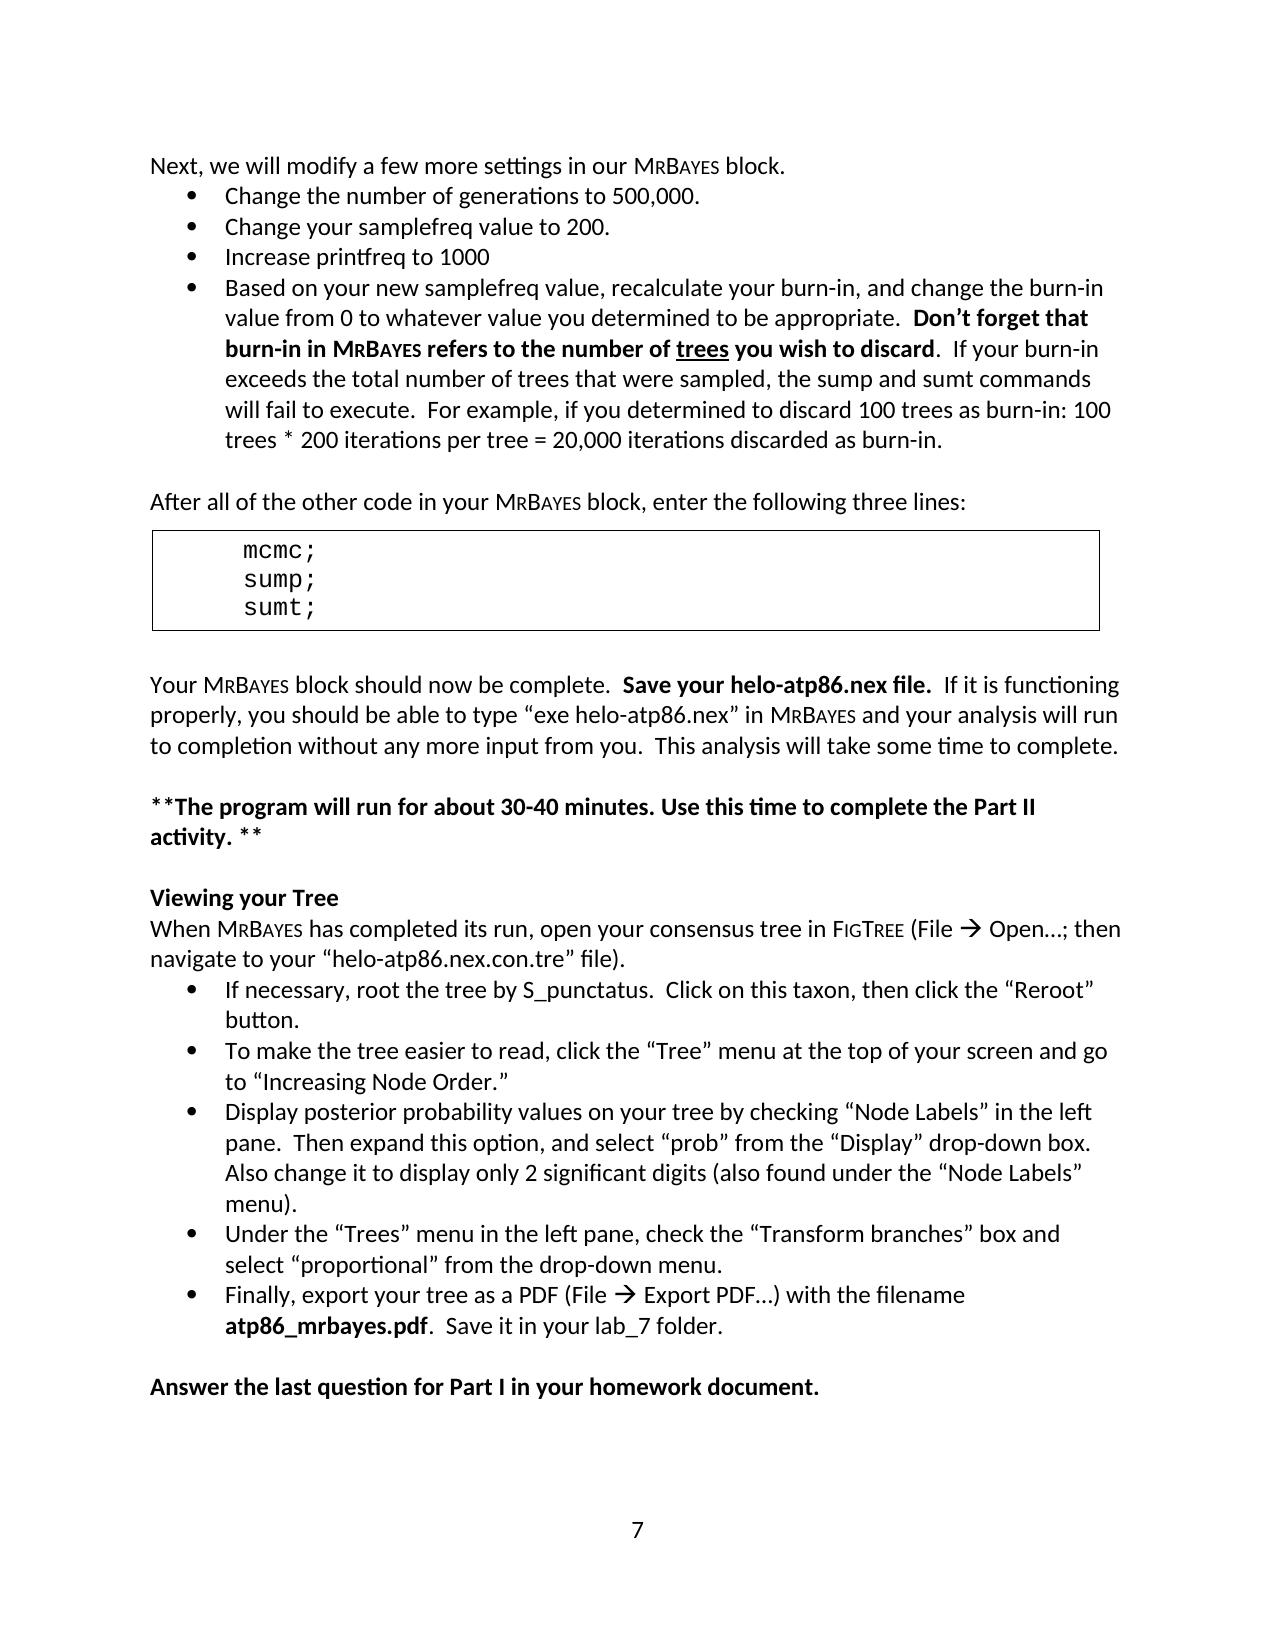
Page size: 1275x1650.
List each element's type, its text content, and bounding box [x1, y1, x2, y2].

list Change your samplefreq value to 200. [187, 211, 1125, 242]
text When MrBayes has completed its run, open your consensus tree in FigTree (File Open…; then navigate to your “helo-atp86.nex.con.tre” file). [150, 913, 1125, 974]
text **The program will run for about 30-40 minutes. Use this time to complete the Part II activity. ** [150, 791, 1125, 852]
text Next, we will modify a few more settings in our MrBayes block. [150, 150, 1125, 181]
list Finally, export your tree as a PDF (File Export PDF…) with the filename atp86_mrbayes.pdf. Save it in your lab_7 folder. [187, 1279, 1125, 1340]
list Based on your new samplefreq value, recalculate your burn-in, and change the burn-in value from 0 to whatever value you determined to be appropriate. Don’t forget that burn-in in MrBayes refers to the number of trees you wish to discard. If your burn-in exceeds the total number of trees that were sampled, the sump and sumt commands will fail to execute. For example, if you determined to discard 100 trees as burn-in: 100 trees * 200 iterations per tree = 20,000 iterations discarded as burn-in. [187, 272, 1125, 455]
list Change the number of generations to 500,000. [187, 181, 1125, 211]
text After all of the other code in your MrBayes block, enter the following three lines: [150, 486, 1125, 516]
text Your MrBayes block should now be complete. Save your helo-atp86.nex file. If it is functioning properly, you should be able to type “exe helo-atp86.nex” in MrBayes and your analysis will run to completion without any more input from you. This analysis will take some time to complete. [150, 669, 1125, 760]
list If necessary, root the tree by S_punctatus. Click on this taxon, then click the “Reroot” button. [187, 974, 1125, 1035]
list Under the “Trees” menu in the left pane, check the “Transform branches” box and select “proportional” from the drop-down menu. [187, 1218, 1125, 1279]
list To make the tree easier to read, click the “Tree” menu at the top of your screen and go to “Increasing Node Order.” [187, 1035, 1125, 1096]
text Viewing your Tree [150, 882, 1125, 913]
list Display posterior probability values on your tree by checking “Node Labels” in the left pane. Then expand this option, and select “prob” from the “Display” drop-down box. Also change it to display only 2 significant digits (also found under the “Node Labels” menu). [187, 1096, 1125, 1218]
text Answer the last question for Part I in your homework document. [150, 1371, 1125, 1401]
list Increase printfreq to 1000 [187, 242, 1125, 272]
